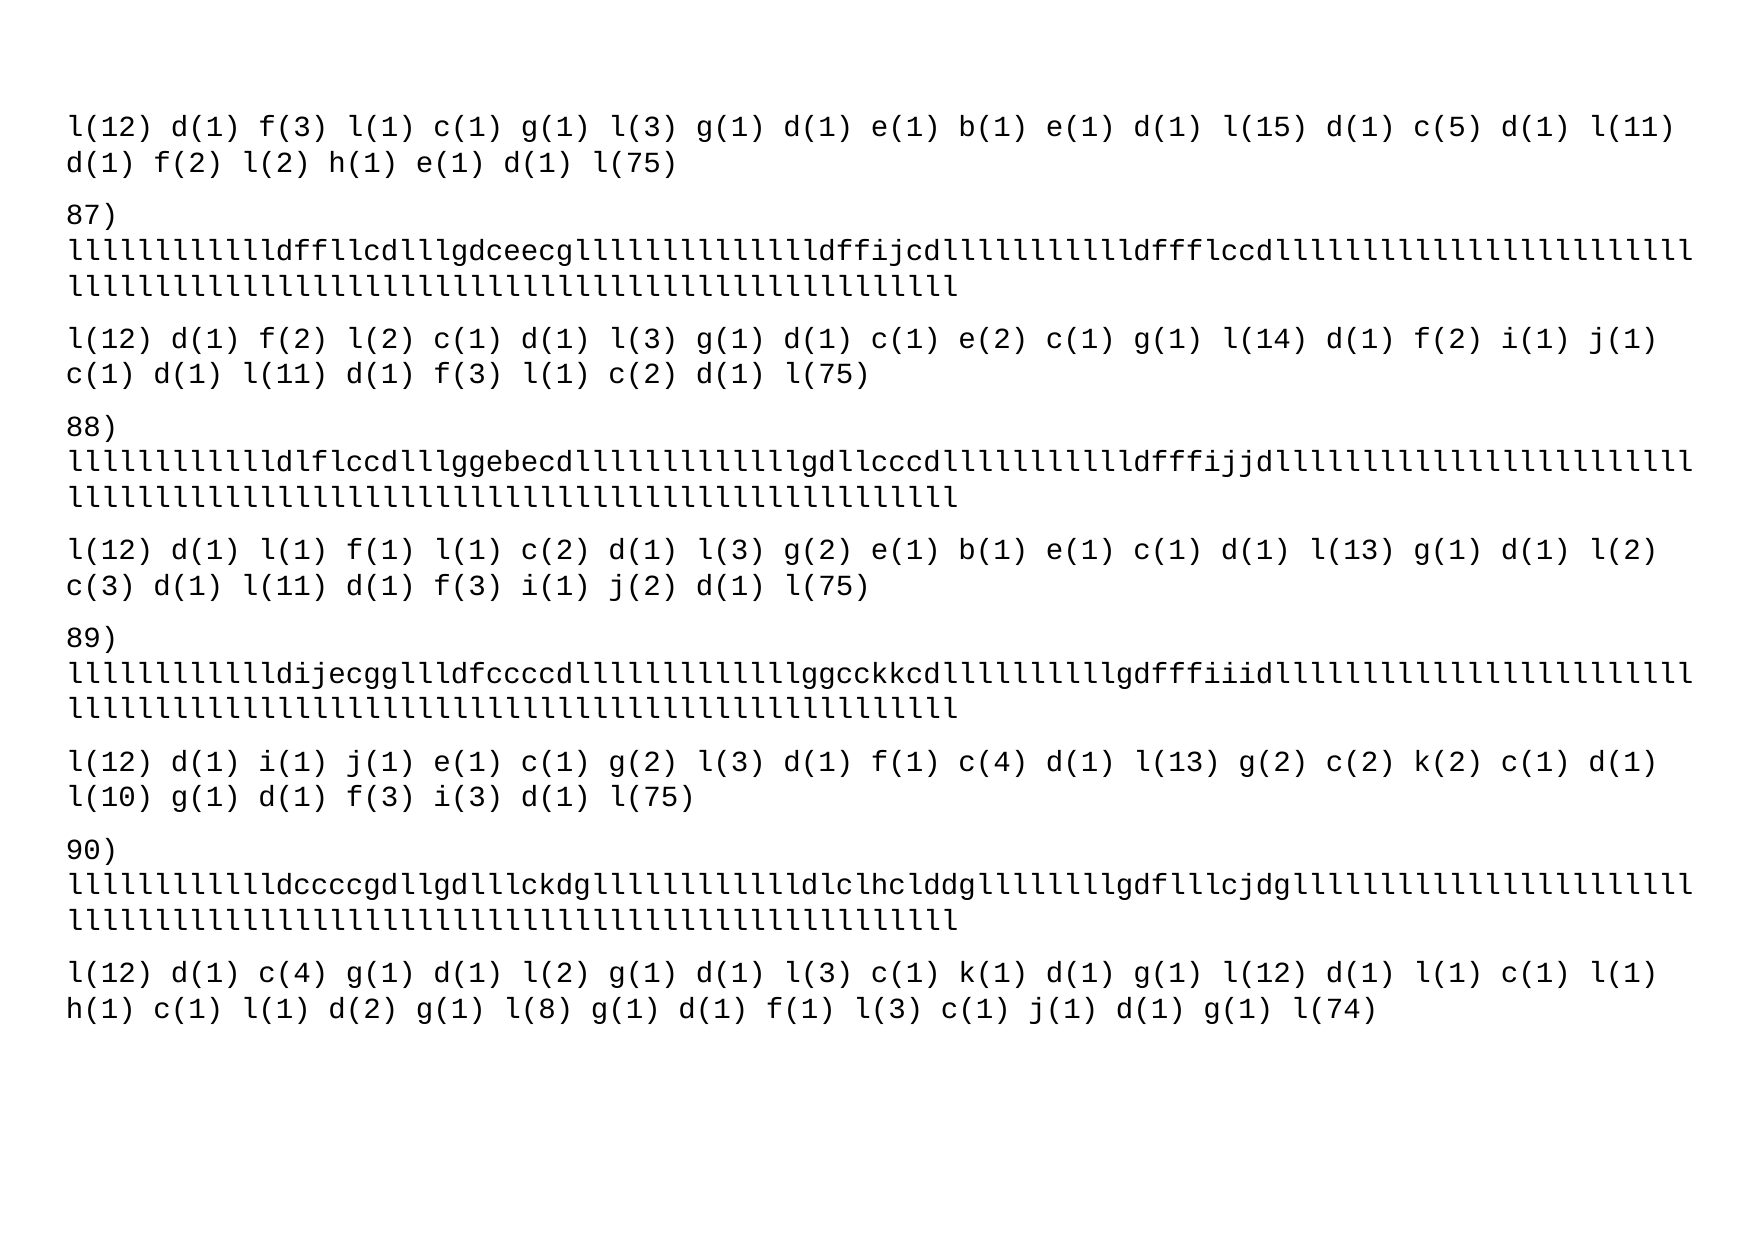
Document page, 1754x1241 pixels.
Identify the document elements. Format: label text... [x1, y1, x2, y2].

text l(12) d(1) c(4) g(1) d(1) l(2) g(1) d(1) l(3) c(1) k(1) d(1) g(1) l(12) d(1) l(1) c(1) l(1) h(1) c(1) l(1) d(2) g(1) l(8) g(1) d(1) f(1) l(3) c(1) j(1) d(1) g(1) l(74) [66, 958, 1697, 1027]
text l(12) d(1) l(1) f(1) l(1) c(2) d(1) l(3) g(2) e(1) b(1) e(1) c(1) d(1) l(13) g(1) d(1) l(2) c(3) d(1) l(11) d(1) f(3) i(1) j(2) d(1) l(75) [66, 535, 1697, 604]
text 90) lllllllllllldccccgdllgdlllckdglllllllllllldlclhclddgllllllllgdflllcjdgllllllllllllllllllllllllllllllllllllllllllllllllllllllllllllllllllllllllll [66, 835, 1697, 939]
text 88) lllllllllllldlflccdlllggebecdlllllllllllllgdllcccdllllllllllldfffijjdlllllllllllllllllllllllllllllllllllllllllllllllllllllllllllllllllllllllllll [66, 412, 1697, 516]
text l(12) d(1) f(2) l(2) c(1) d(1) l(3) g(1) d(1) c(1) e(2) c(1) g(1) l(14) d(1) f(2) i(1) j(1) c(1) d(1) l(11) d(1) f(3) l(1) c(2) d(1) l(75) [66, 324, 1697, 393]
text l(12) d(1) f(3) l(1) c(1) g(1) l(3) g(1) d(1) e(1) b(1) e(1) d(1) l(15) d(1) c(5) d(1) l(11) d(1) f(2) l(2) h(1) e(1) d(1) l(75) [66, 112, 1697, 181]
text l(12) d(1) i(1) j(1) e(1) c(1) g(2) l(3) d(1) f(1) c(4) d(1) l(13) g(2) c(2) k(2) c(1) d(1) l(10) g(1) d(1) f(3) i(3) d(1) l(75) [66, 747, 1697, 816]
text 89) lllllllllllldijecggllldfccccdlllllllllllllggcckkcdllllllllllgdfffiiidlllllllllllllllllllllllllllllllllllllllllllllllllllllllllllllllllllllllllll [66, 623, 1697, 728]
text 87) lllllllllllldffllcdlllgdceecglllllllllllllldffijcdllllllllllldffflccdlllllllllllllllllllllllllllllllllllllllllllllllllllllllllllllllllllllllllll [66, 200, 1697, 305]
